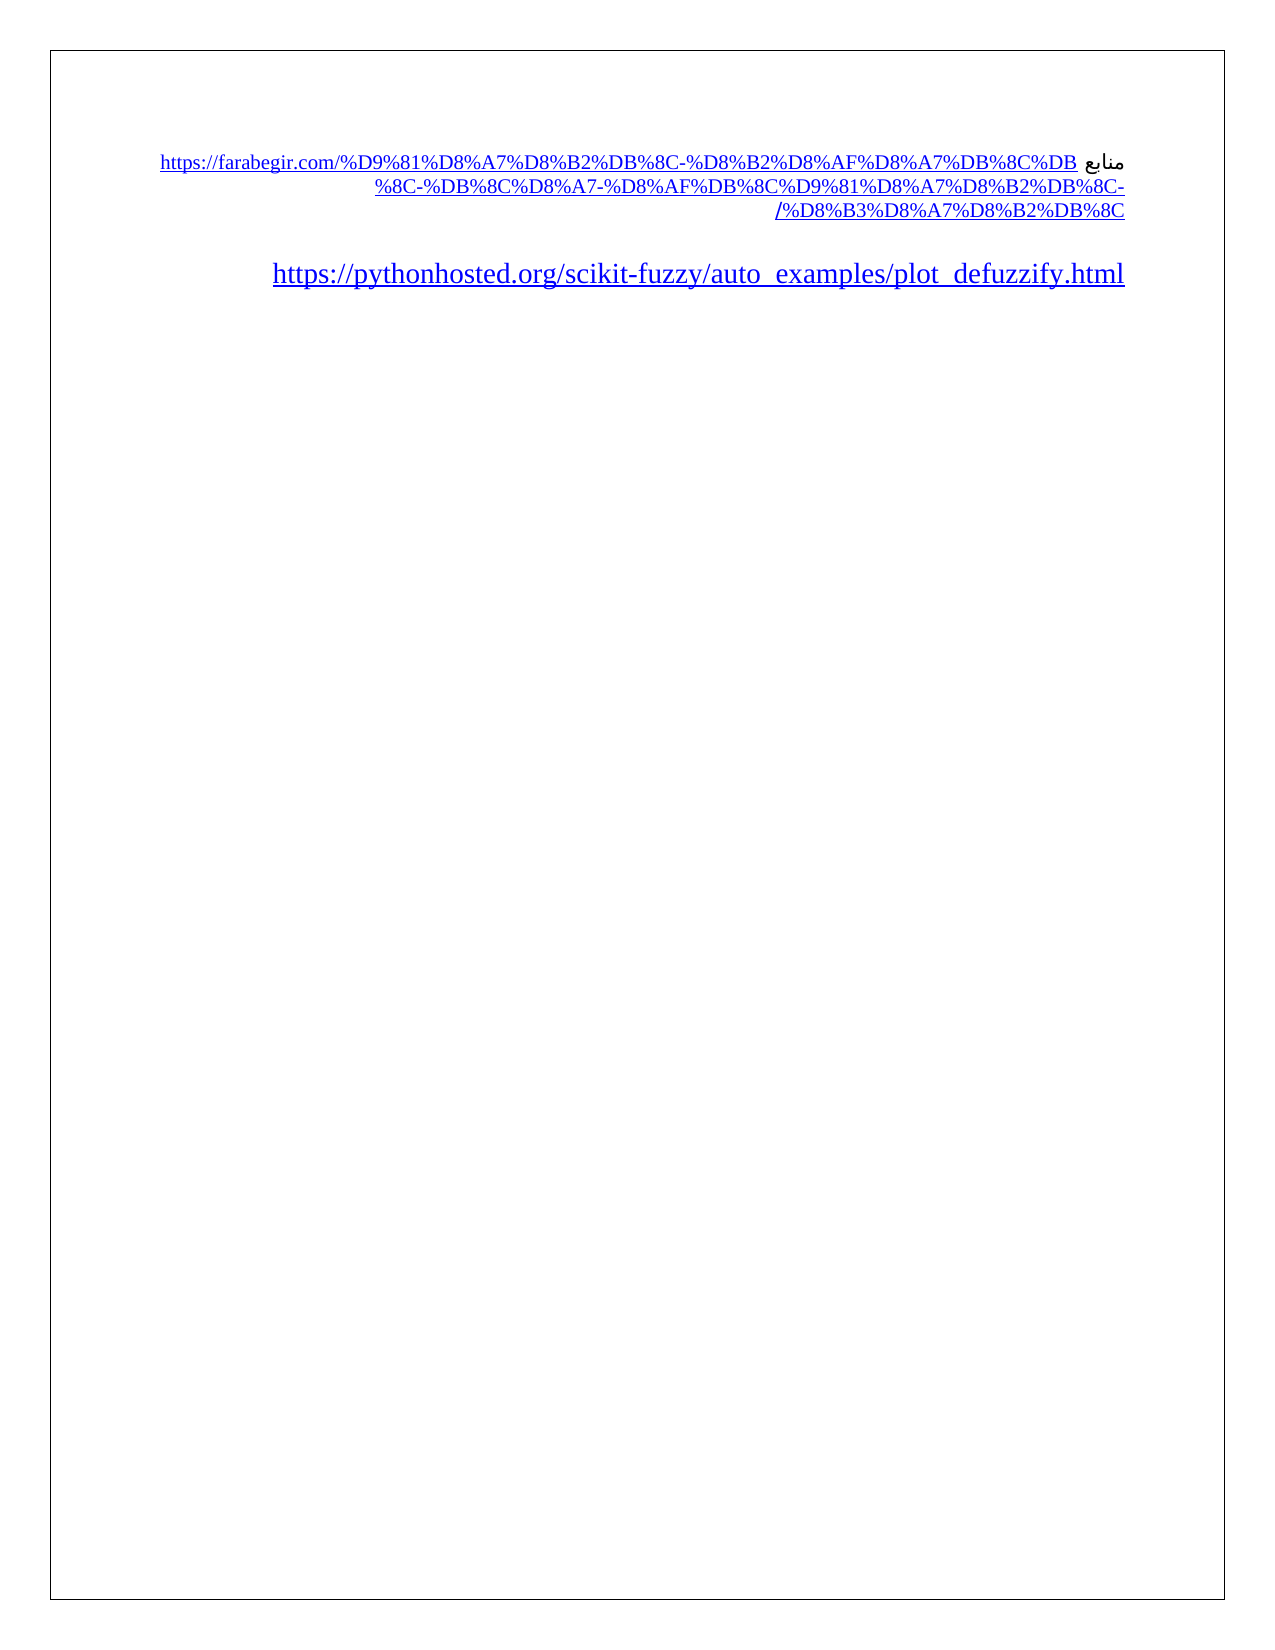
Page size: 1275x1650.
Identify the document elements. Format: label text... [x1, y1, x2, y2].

text منابع https://farabegir.com/%D9%81%D8%A7%D8%B2%DB%8C-%D8%B2%D8%AF%D8%A7%DB%8C%DB%8C-%DB%8C%D8%A7-%D8%AF%DB%8C%D9%81%D8%A7%D8%B2%DB%8C-%D8%B3%D8%A7%D8%B2%DB%8C/ [150, 150, 1125, 223]
text https://pythonhosted.org/scikit-fuzzy/auto_examples/plot_defuzzify.html [150, 256, 1125, 290]
